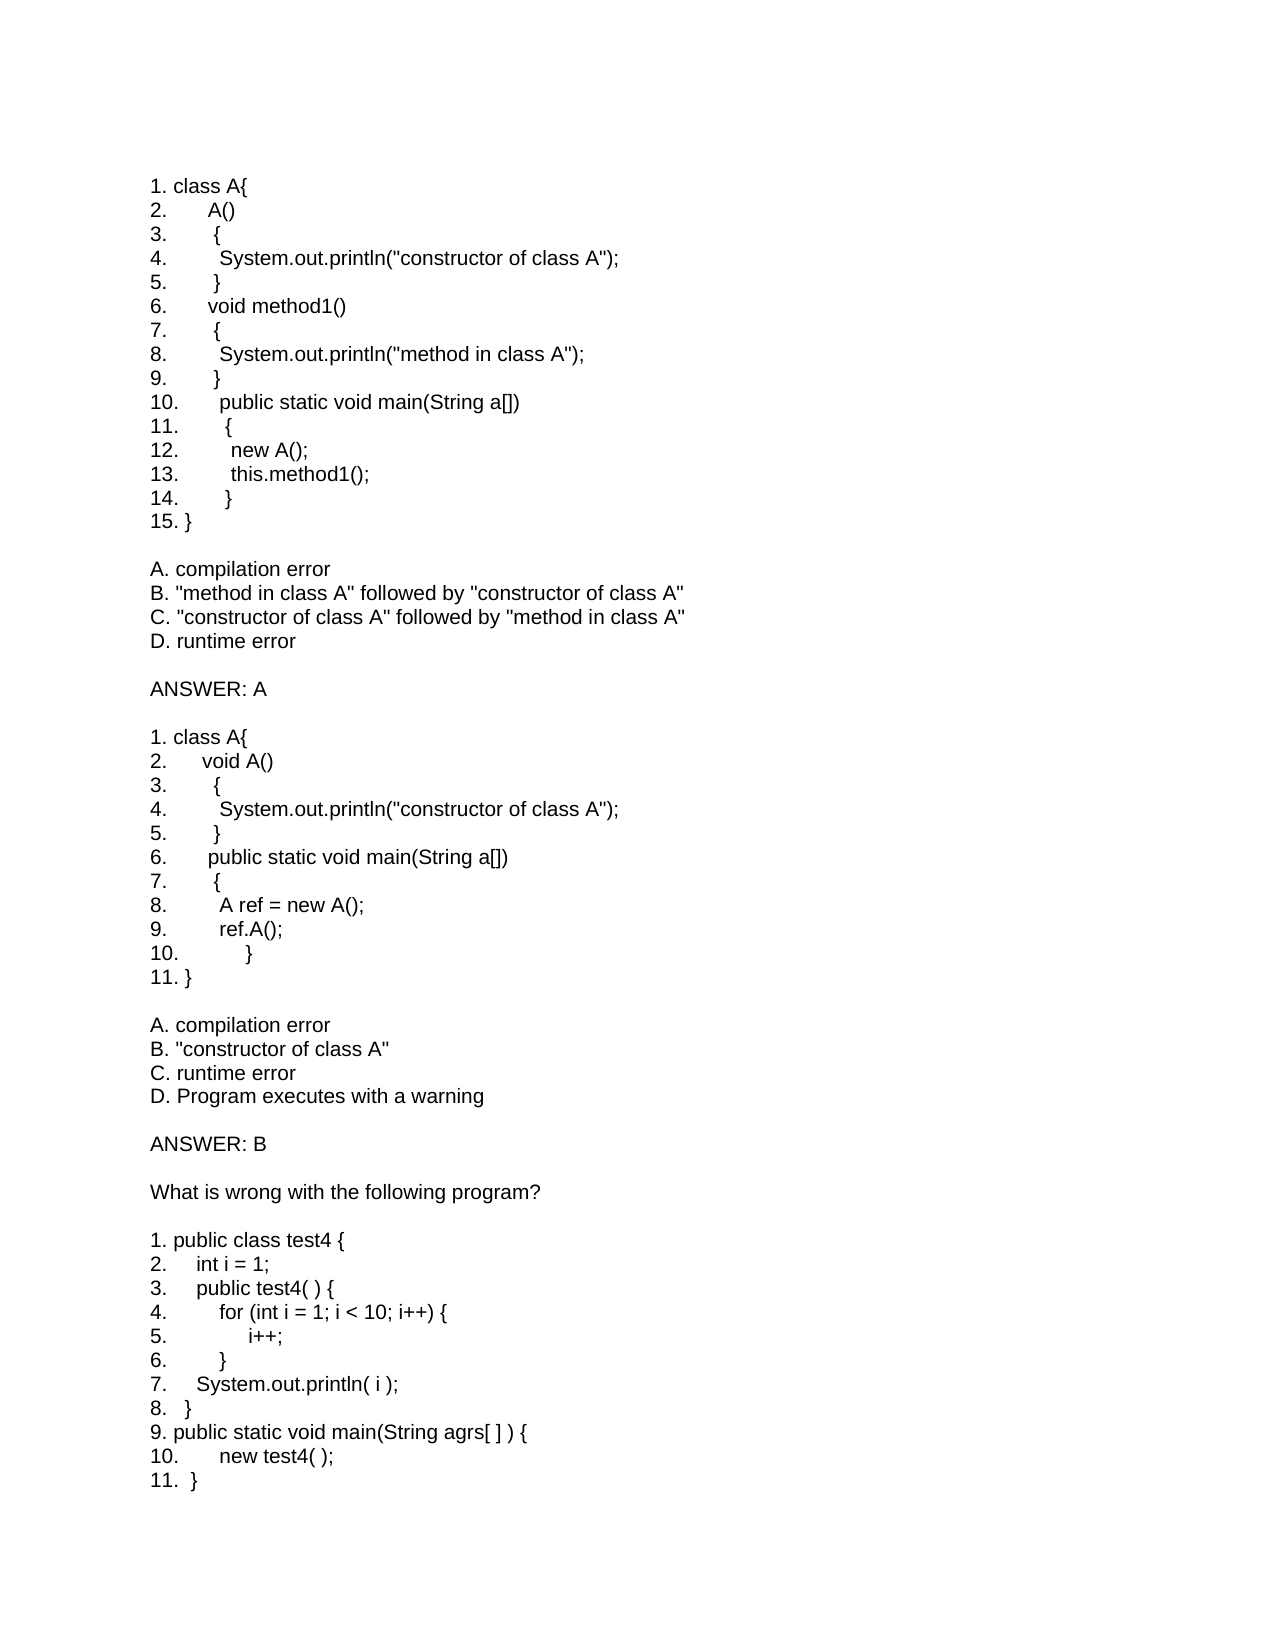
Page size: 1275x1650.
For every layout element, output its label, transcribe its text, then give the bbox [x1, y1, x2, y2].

text 3. { [150, 773, 1125, 797]
text What is wrong with the following program? [150, 1180, 1125, 1204]
text 11. { [150, 413, 1125, 437]
text 4. System.out.println("constructor of class A"); [150, 246, 1125, 270]
text 8. System.out.println("method in class A"); [150, 342, 1125, 366]
text 5. i++; [150, 1324, 1125, 1348]
text 6. public static void main(String a[]) [150, 845, 1125, 869]
text 9. } [150, 366, 1125, 389]
text B. "constructor of class A" [150, 1036, 1125, 1060]
text 1. public class test4 { [150, 1228, 1125, 1252]
text B. "method in class A" followed by "constructor of class A" [150, 581, 1125, 605]
text 3. { [150, 222, 1125, 246]
text 2. int i = 1; [150, 1252, 1125, 1276]
text D. runtime error [150, 629, 1125, 653]
text 7. { [150, 869, 1125, 893]
text 8. } [150, 1396, 1125, 1420]
text 9. ref.A(); [150, 917, 1125, 941]
text 3. public test4( ) { [150, 1276, 1125, 1300]
text 10. } [150, 941, 1125, 964]
text 10. public static void main(String a[]) [150, 389, 1125, 413]
text A. compilation error [150, 557, 1125, 581]
text 5. } [150, 821, 1125, 845]
text 7. { [150, 318, 1125, 342]
text 13. this.method1(); [150, 461, 1125, 485]
text 12. new A(); [150, 437, 1125, 461]
text 6. } [150, 1348, 1125, 1372]
text D. Program executes with a warning [150, 1084, 1125, 1108]
text 6. void method1() [150, 294, 1125, 318]
text 4. System.out.println("constructor of class A"); [150, 797, 1125, 821]
text 1. class A{ [150, 174, 1125, 198]
text C. "constructor of class A" followed by "method in class A" [150, 605, 1125, 629]
text 8. A ref = new A(); [150, 893, 1125, 917]
text 2. A() [150, 198, 1125, 222]
text ANSWER: B [150, 1132, 1125, 1156]
text 2. void A() [150, 749, 1125, 773]
text C. runtime error [150, 1060, 1125, 1084]
text 4. for (int i = 1; i < 10; i++) { [150, 1300, 1125, 1324]
text 5. } [150, 270, 1125, 294]
text 9. public static void main(String agrs[ ] ) { [150, 1420, 1125, 1444]
text 10. new test4( ); [150, 1444, 1125, 1468]
text 14. } [150, 485, 1125, 509]
text 11. } [150, 1468, 1125, 1492]
text ANSWER: A [150, 677, 1125, 701]
text 7. System.out.println( i ); [150, 1372, 1125, 1396]
text 1. class A{ [150, 725, 1125, 749]
text 11. } [150, 964, 1125, 988]
text A. compilation error [150, 1012, 1125, 1036]
text 15. } [150, 509, 1125, 533]
